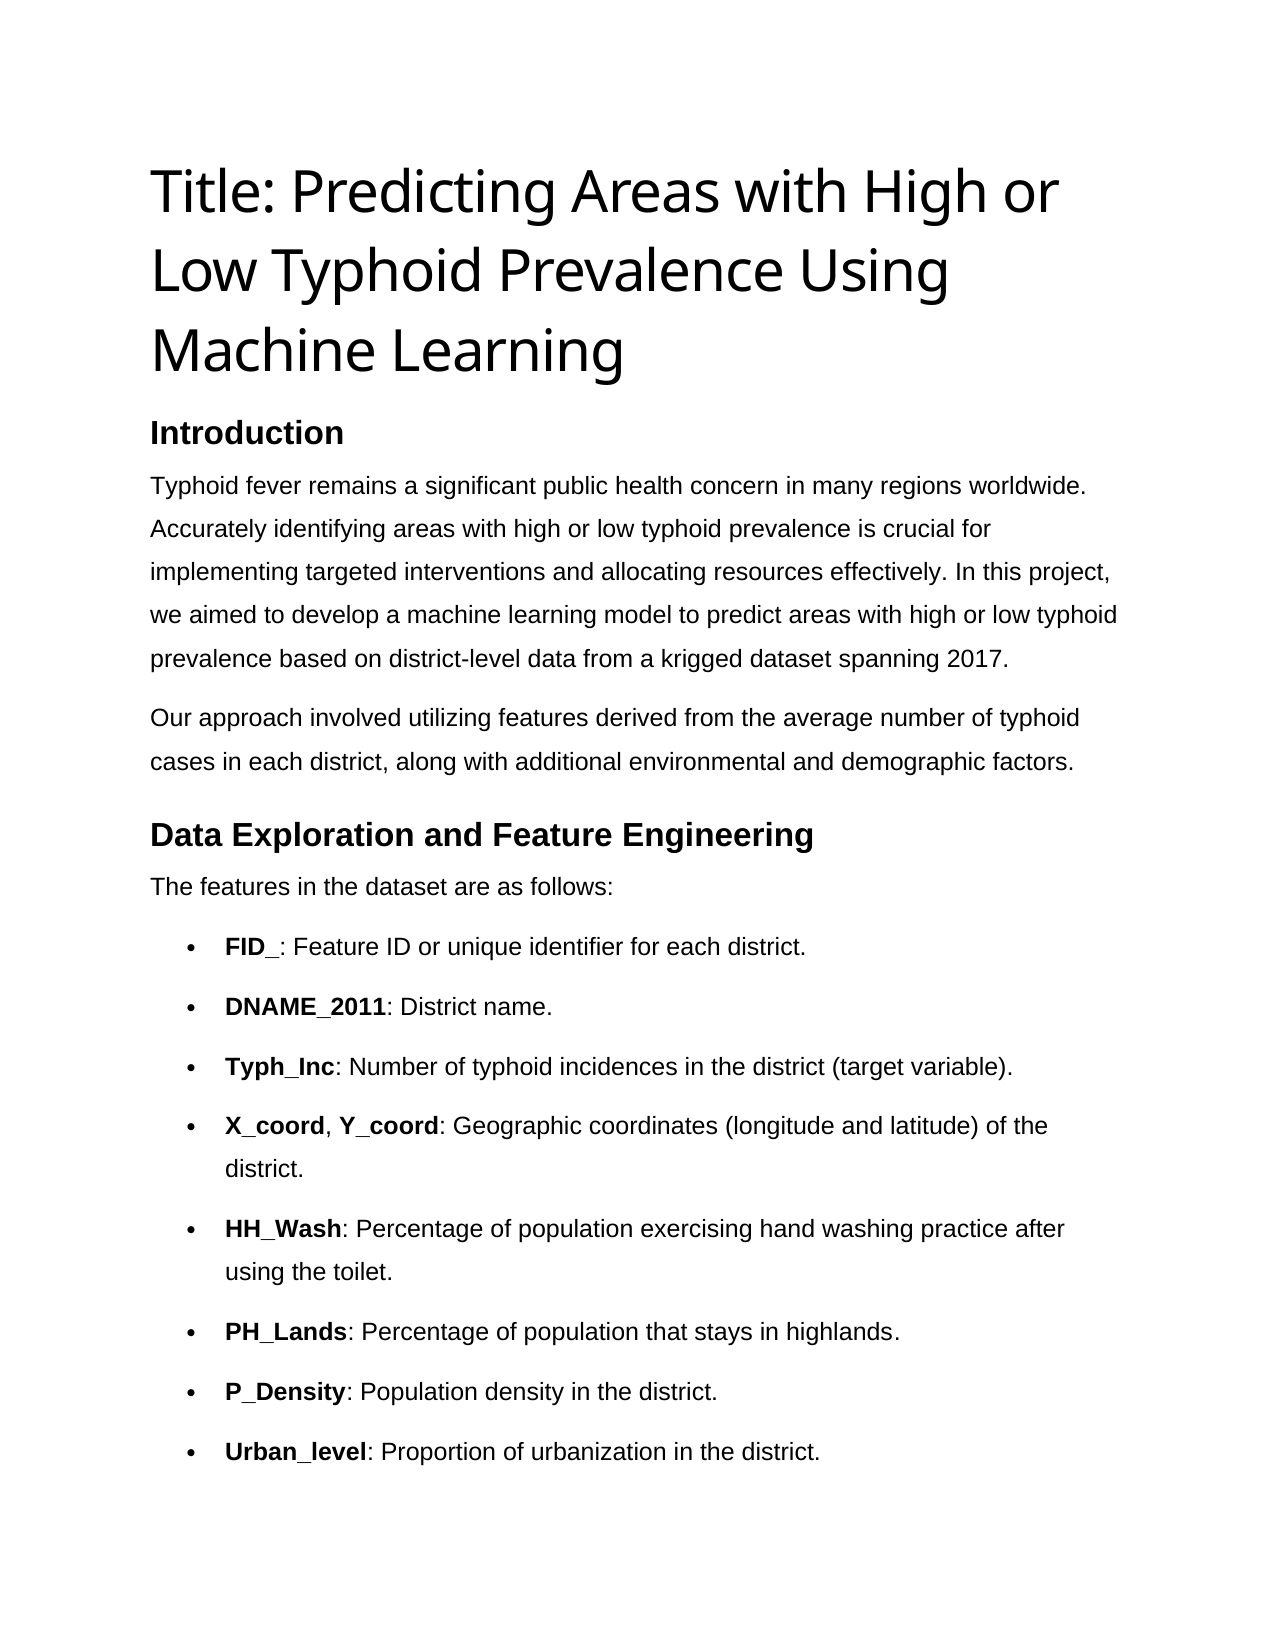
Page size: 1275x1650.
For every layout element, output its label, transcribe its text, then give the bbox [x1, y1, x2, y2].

title Title: Predicting Areas with High or Low Typhoid Prevalence Using Machine Learning [150, 150, 1125, 388]
list X_coord, Y_coord: Geographic coordinates (longitude and latitude) of the district. [187, 1111, 1125, 1183]
list DNAME_2011: District name. [187, 992, 1125, 1021]
list Urban_level: Proportion of urbanization in the district. [187, 1437, 1125, 1466]
text The features in the dataset are as follows: [150, 872, 1125, 901]
list HH_Wash: Percentage of population exercising hand washing practice after using the toilet. [187, 1214, 1125, 1286]
list FID_: Feature ID or unique identifier for each district. [187, 932, 1125, 961]
list PH_Lands: Percentage of population that stays in highlands. [187, 1317, 1125, 1346]
list Typh_Inc: Number of typhoid incidences in the district (target variable). [187, 1052, 1125, 1080]
subtitle Data Exploration and Feature Engineering [150, 814, 1125, 853]
list P_Density: Population density in the district. [187, 1377, 1125, 1406]
text Our approach involved utilizing features derived from the average number of typhoid cases in each district, along with additional environmental and demographic factors. [150, 703, 1125, 775]
text Typhoid fever remains a significant public health concern in many regions worldwide. Accurately identifying areas with high or low typhoid prevalence is crucial for implementing targeted interventions and allocating resources effectively. In this project, we aimed to develop a machine learning model to predict areas with high or low typhoid prevalence based on district-level data from a krigged dataset spanning 2017. [150, 471, 1125, 672]
subtitle Introduction [150, 413, 1125, 452]
